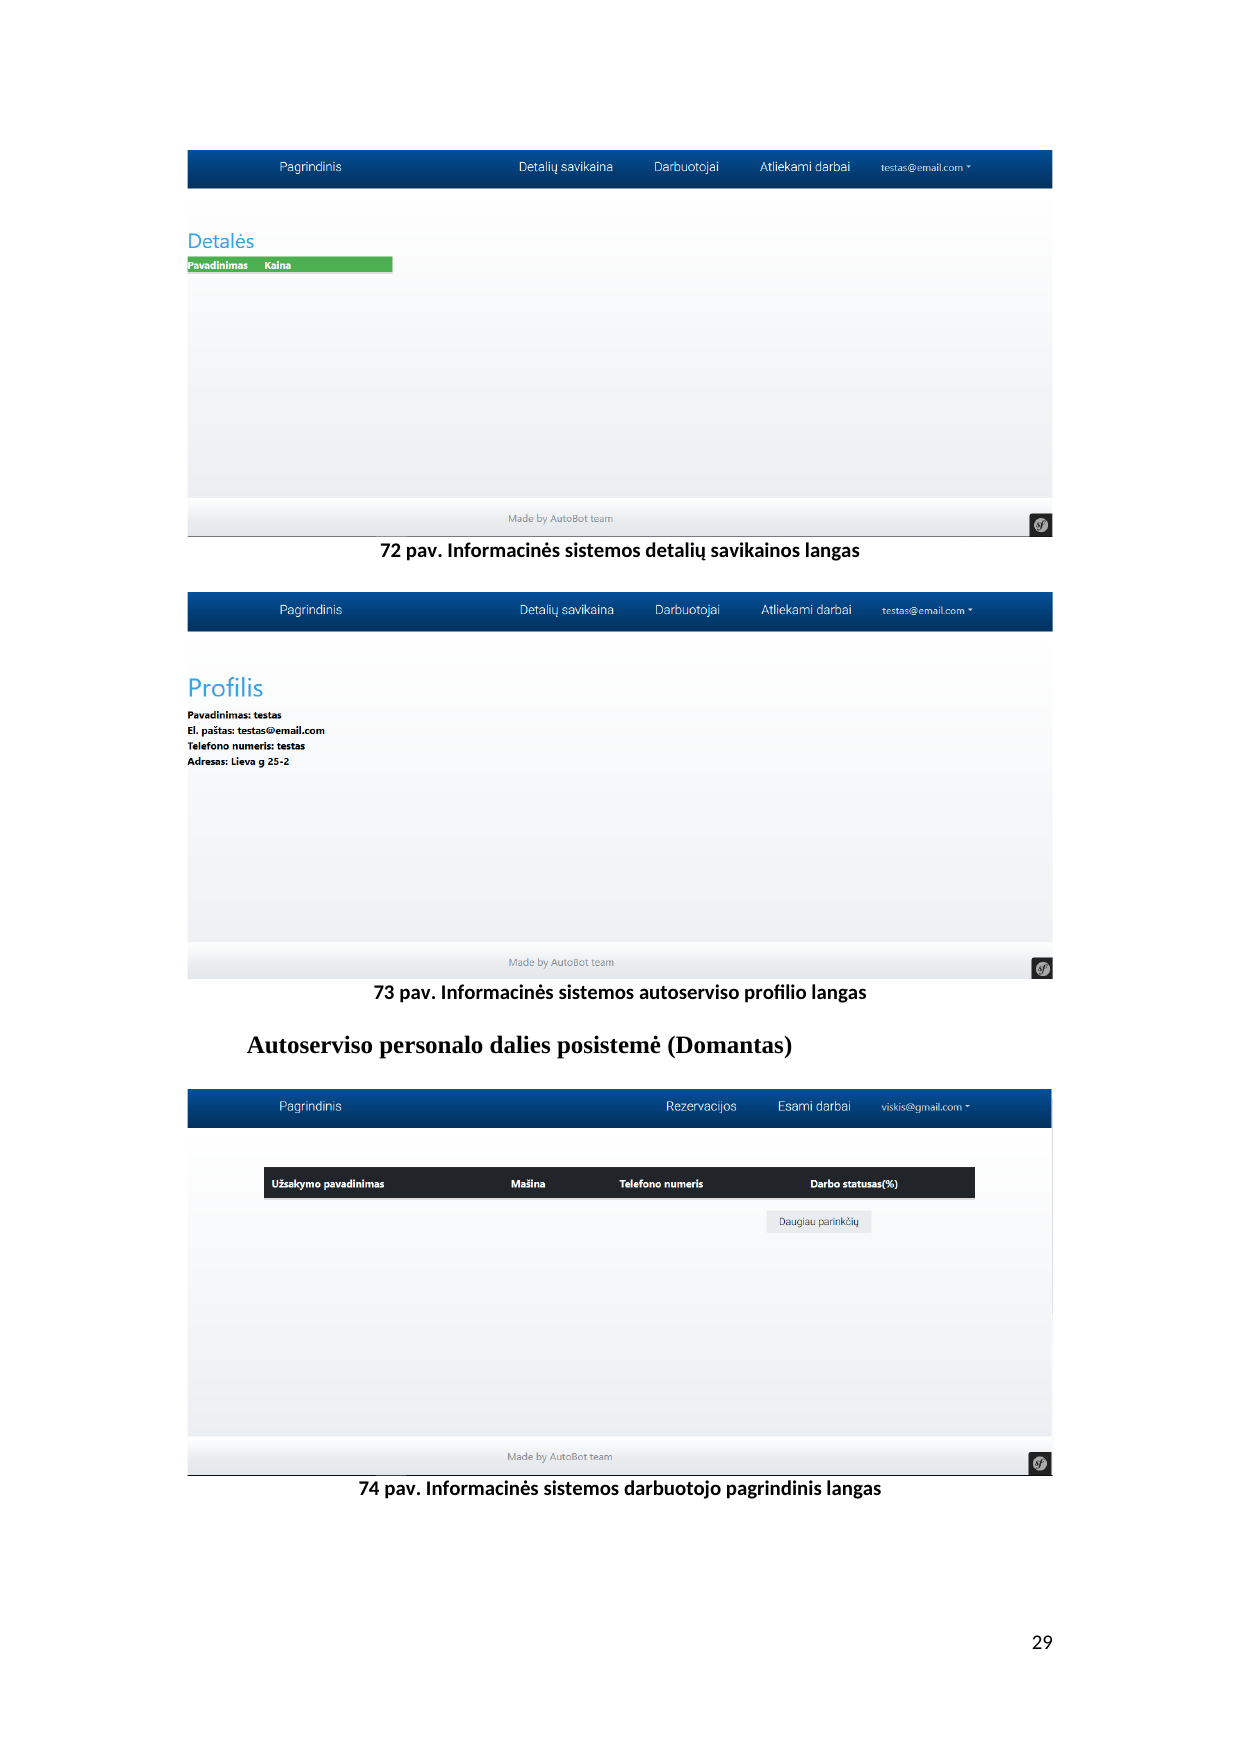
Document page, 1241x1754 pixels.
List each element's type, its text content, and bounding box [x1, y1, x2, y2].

picture [187, 1089, 1053, 1476]
text 74 pav. Informacinės sistemos darbuotojo pagrindinis langas [187, 1476, 1053, 1501]
picture [187, 592, 1053, 979]
text 73 pav. Informacinės sistemos autoserviso profilio langas [187, 979, 1053, 1004]
picture [187, 150, 1053, 537]
text 72 pav. Informacinės sistemos detalių savikainos langas [187, 537, 1053, 562]
text Autoserviso personalo dalies posistemė (Domantas) [187, 1030, 1053, 1059]
